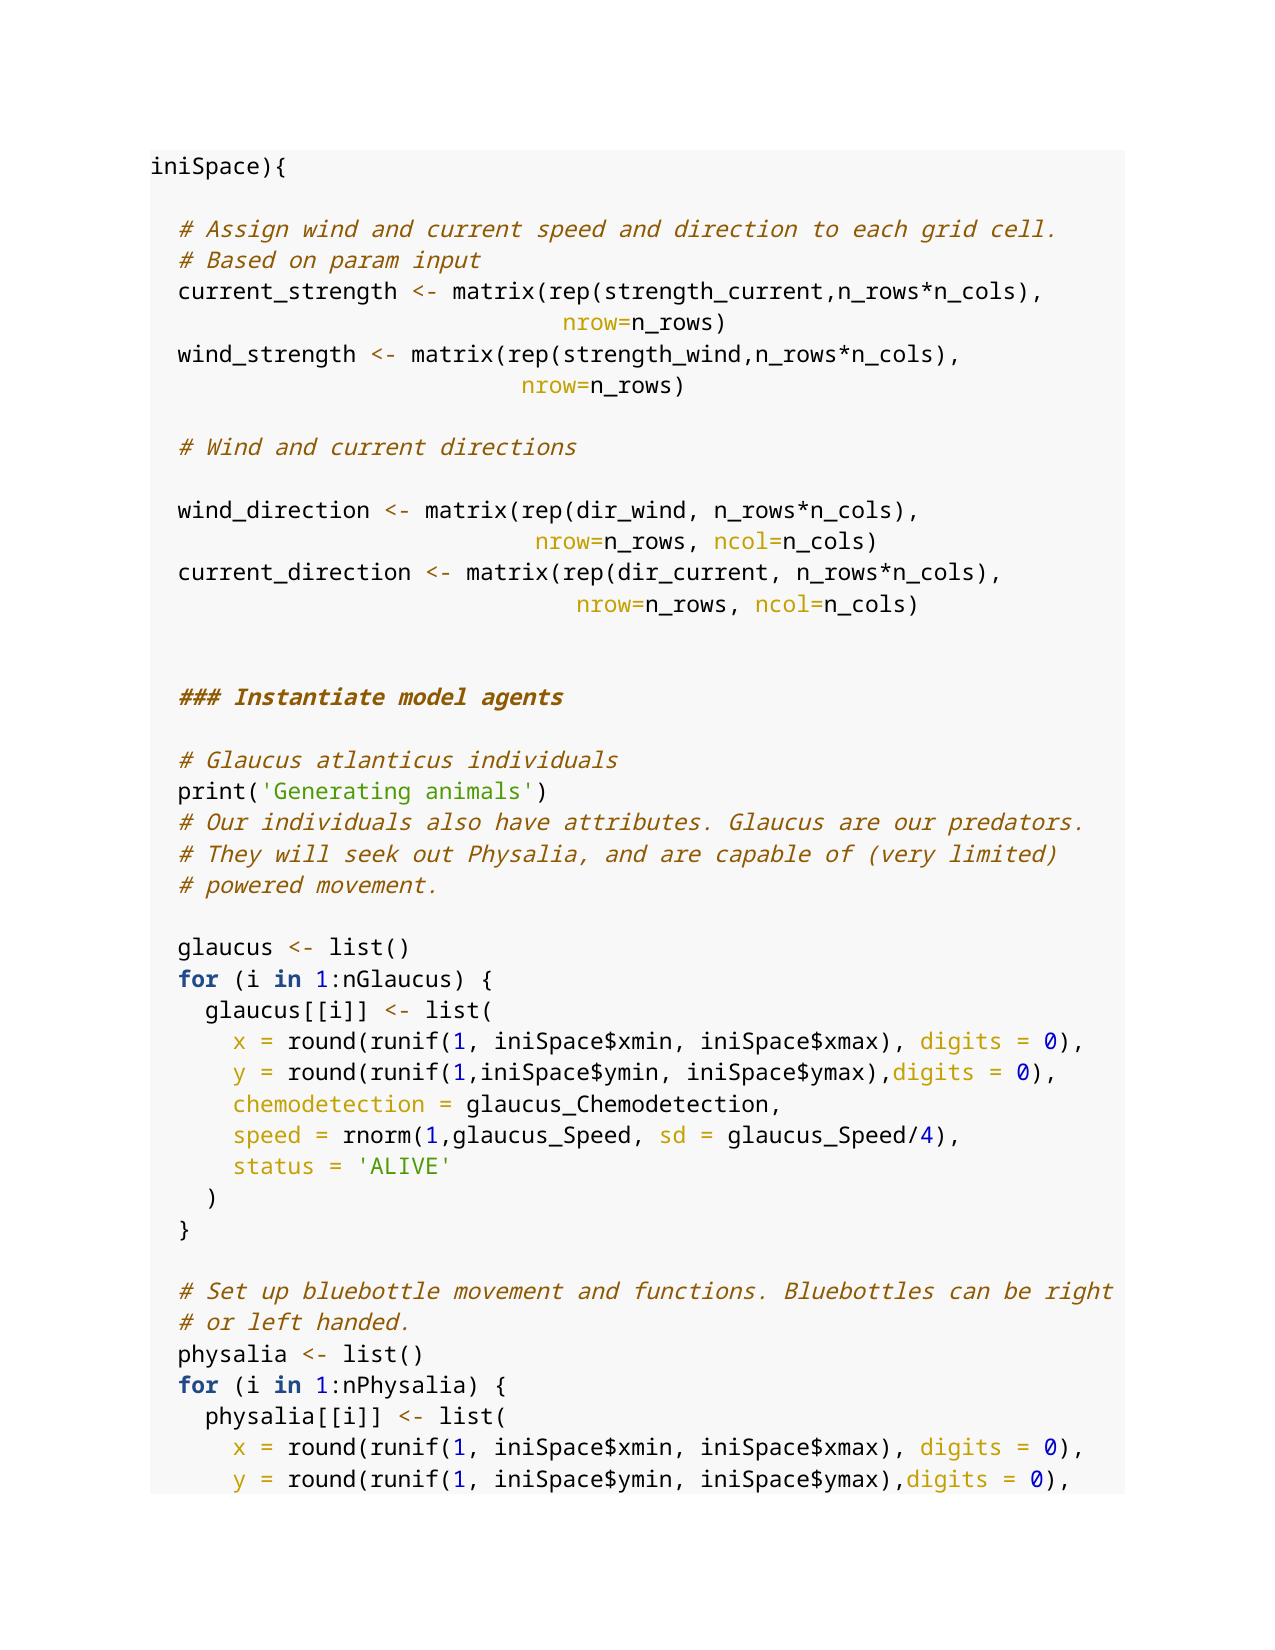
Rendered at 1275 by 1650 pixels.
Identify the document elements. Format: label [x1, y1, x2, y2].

text [150, 150, 1125, 1494]
